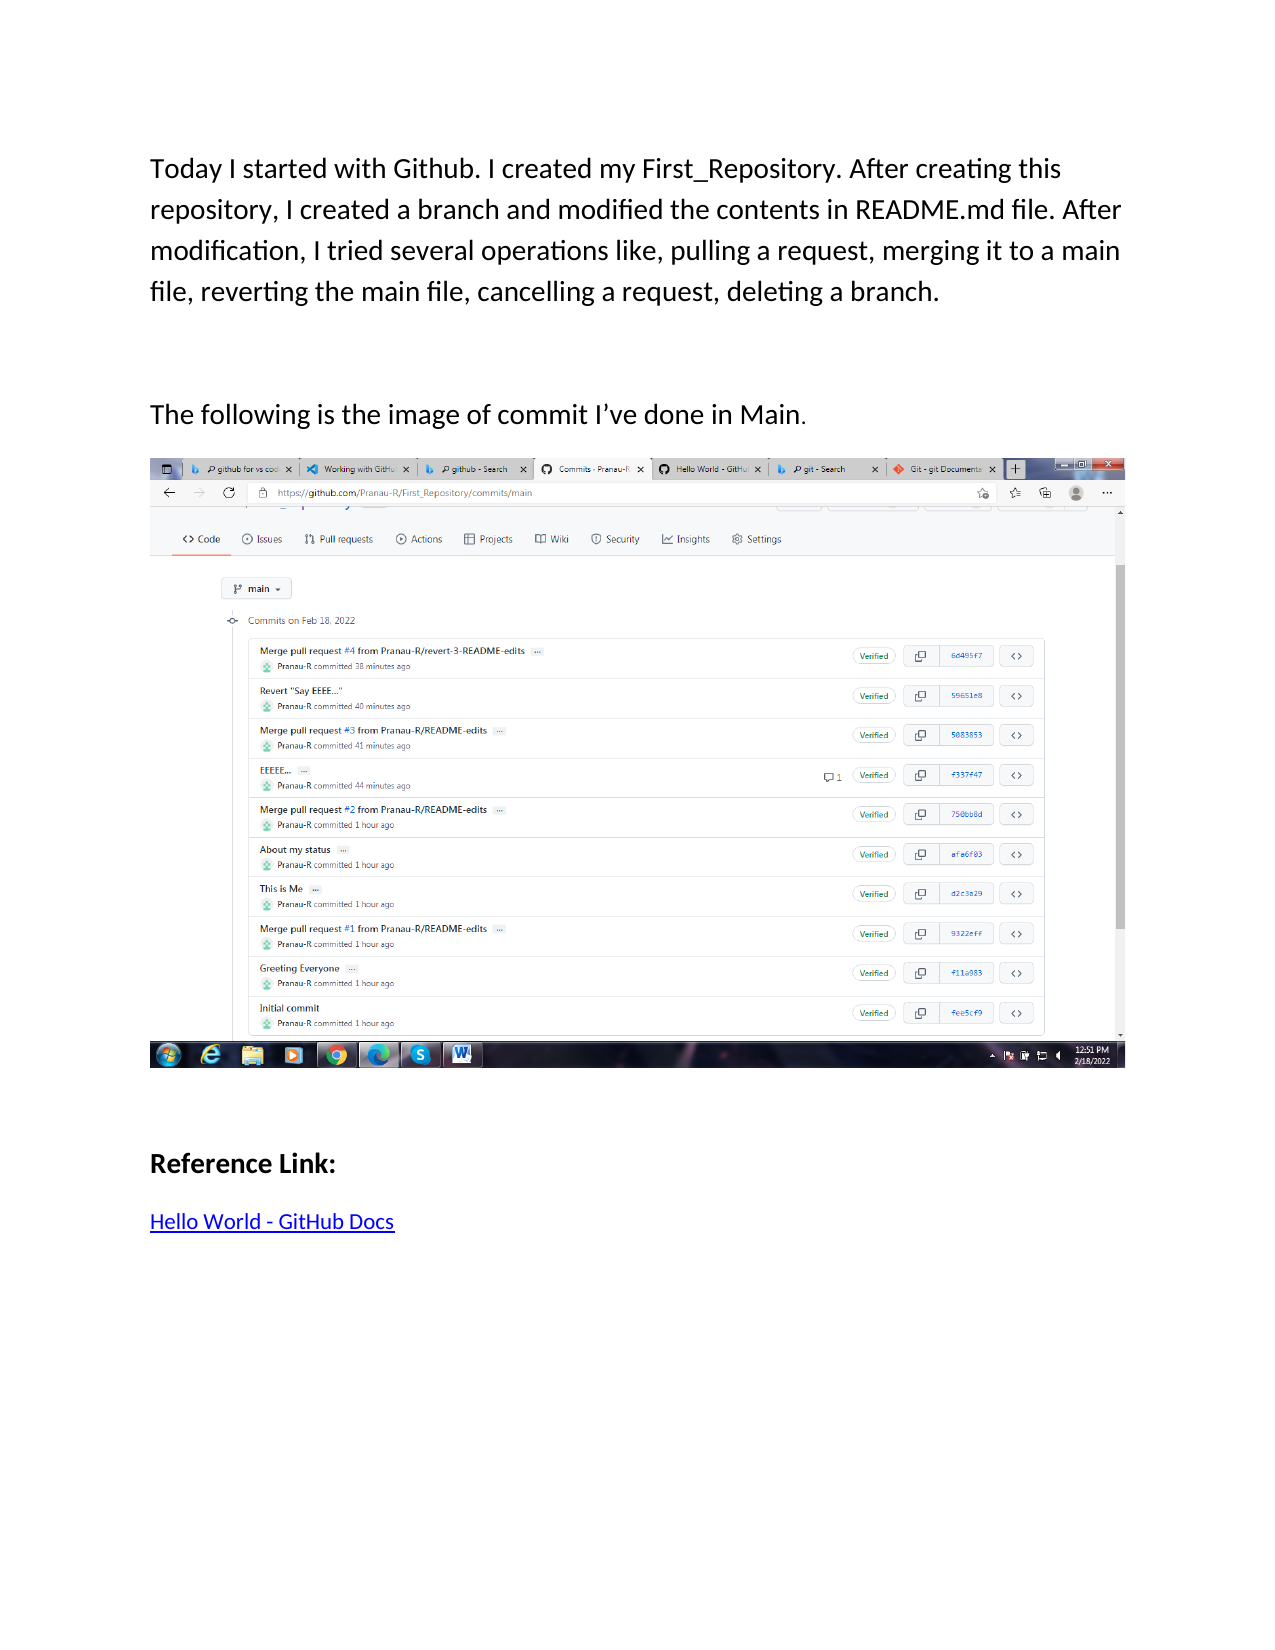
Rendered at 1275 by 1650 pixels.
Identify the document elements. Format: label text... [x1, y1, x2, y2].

text Hello World - GitHub Docs [150, 1207, 1125, 1235]
text Today I started with Github. I created my First_Repository. After creating this repository, I created a branch and modified the contents in README.md file. After modification, I tried several operations like, pulling a request, merging it to a main file, reverting the main file, cancelling a request, deleting a branch. [150, 150, 1125, 308]
text Reference Link: [150, 1146, 1125, 1181]
text The following is the image of commit I’ve done in Main. [150, 396, 1125, 432]
picture [150, 458, 1125, 1068]
